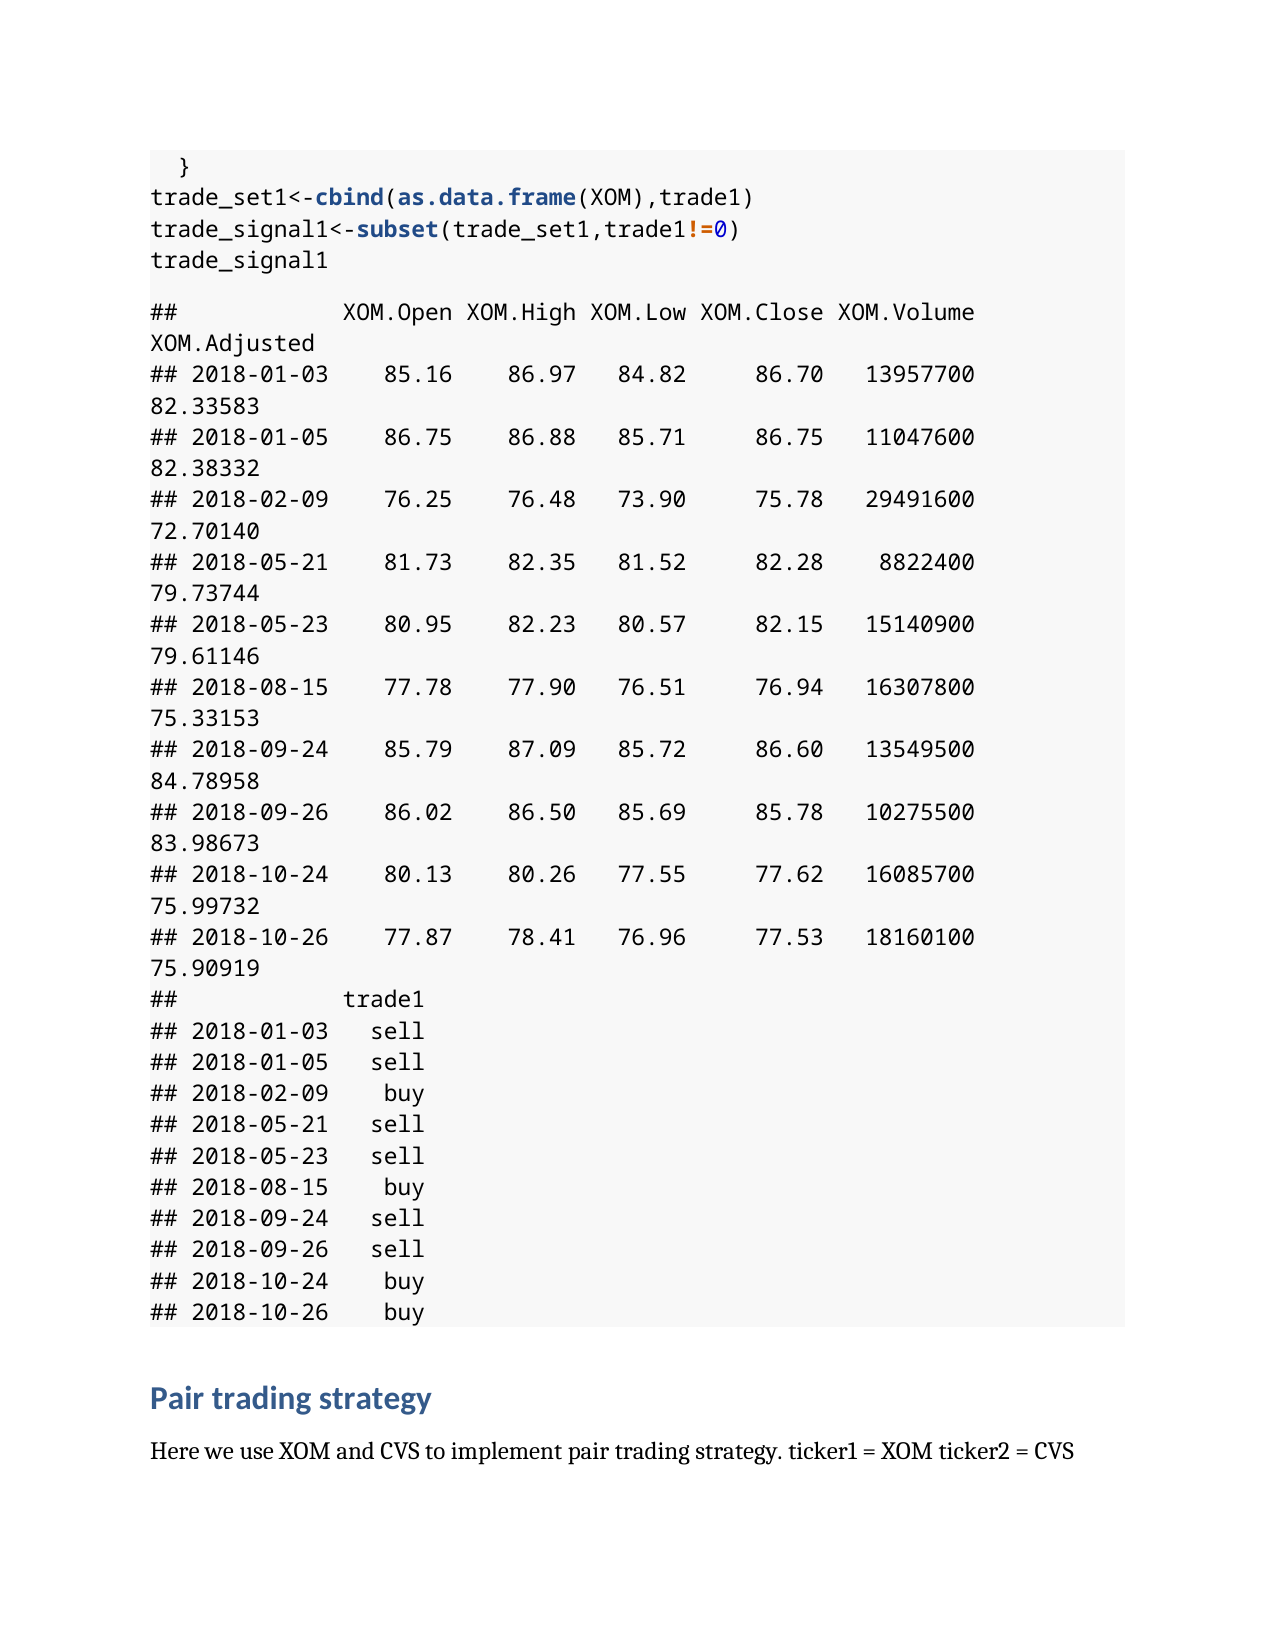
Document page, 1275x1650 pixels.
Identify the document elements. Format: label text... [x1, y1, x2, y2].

text Here we use XOM and CVS to implement pair trading strategy. ticker1 = XOM ticker2 = CVS [150, 1437, 1125, 1465]
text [150, 150, 1125, 275]
text ## XOM.Open XOM.High XOM.Low XOM.Close XOM.Volume XOM.Adjusted ## 2018-01-03 85.16 86.97 84.82 86.70 13957700 82.33583 ## 2018-01-05 86.75 86.88 85.71 86.75 11047600 82.38332 ## 2018-02-09 76.25 76.48 73.90 75.78 29491600 72.70140 ## 2018-05-21 81.73 82.35 81.52 82.28 8822400 79.73744 ## 2018-05-23 80.95 82.23 80.57 82.15 15140900 79.61146 ## 2018-08-15 77.78 77.90 76.51 76.94 16307800 75.33153 ## 2018-09-24 85.79 87.09 85.72 86.60 13549500 84.78958 ## 2018-09-26 86.02 86.50 85.69 85.78 10275500 83.98673 ## 2018-10-24 80.13 80.26 77.55 77.62 16085700 75.99732 ## 2018-10-26 77.87 78.41 76.96 77.53 18160100 75.90919 ## trade1 ## 2018-01-03 sell ## 2018-01-05 sell ## 2018-02-09 buy ## 2018-05-21 sell ## 2018-05-23 sell ## 2018-08-15 buy ## 2018-09-24 sell ## 2018-09-26 sell ## 2018-10-24 buy ## 2018-10-26 buy [150, 296, 1125, 1327]
subtitle Pair trading strategy [150, 1377, 1125, 1418]
